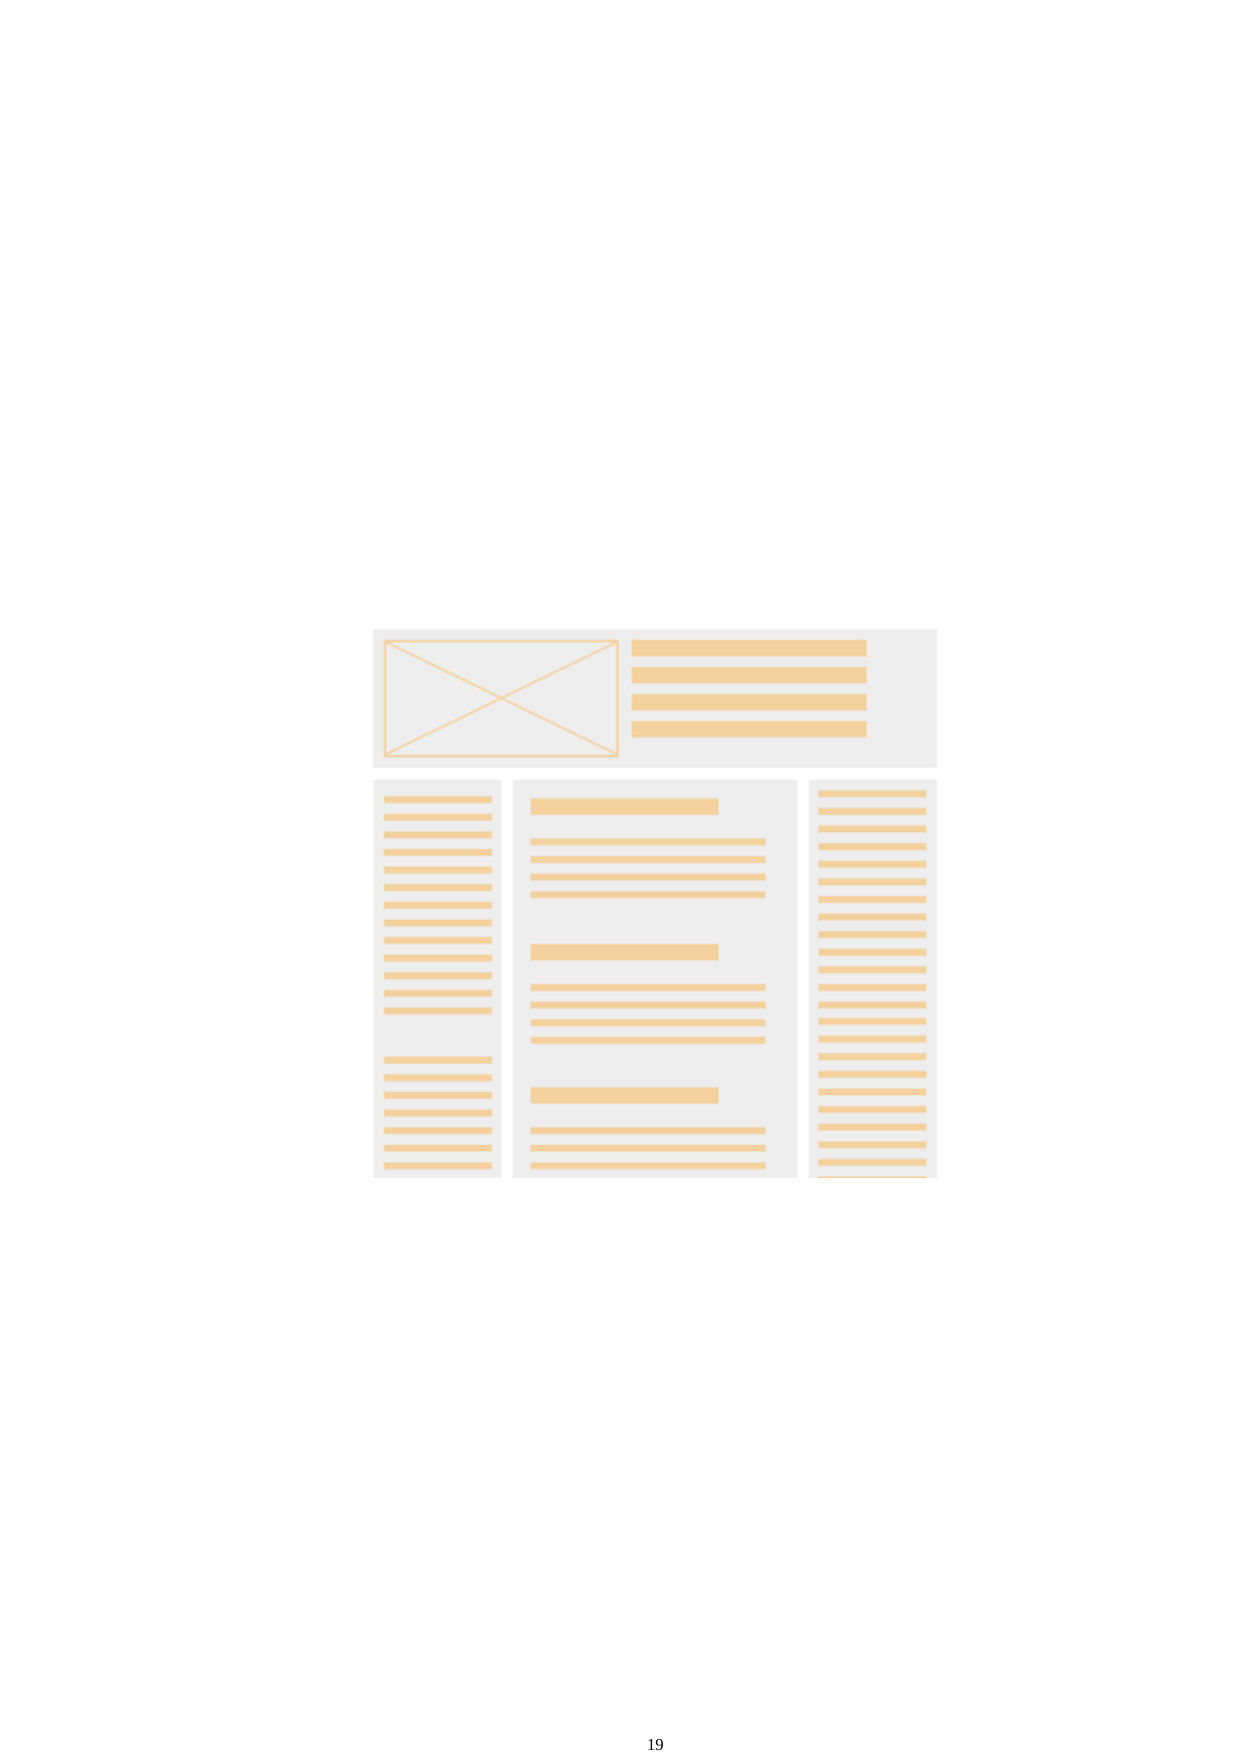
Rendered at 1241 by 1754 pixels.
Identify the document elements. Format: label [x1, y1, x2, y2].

picture [362, 619, 949, 1178]
